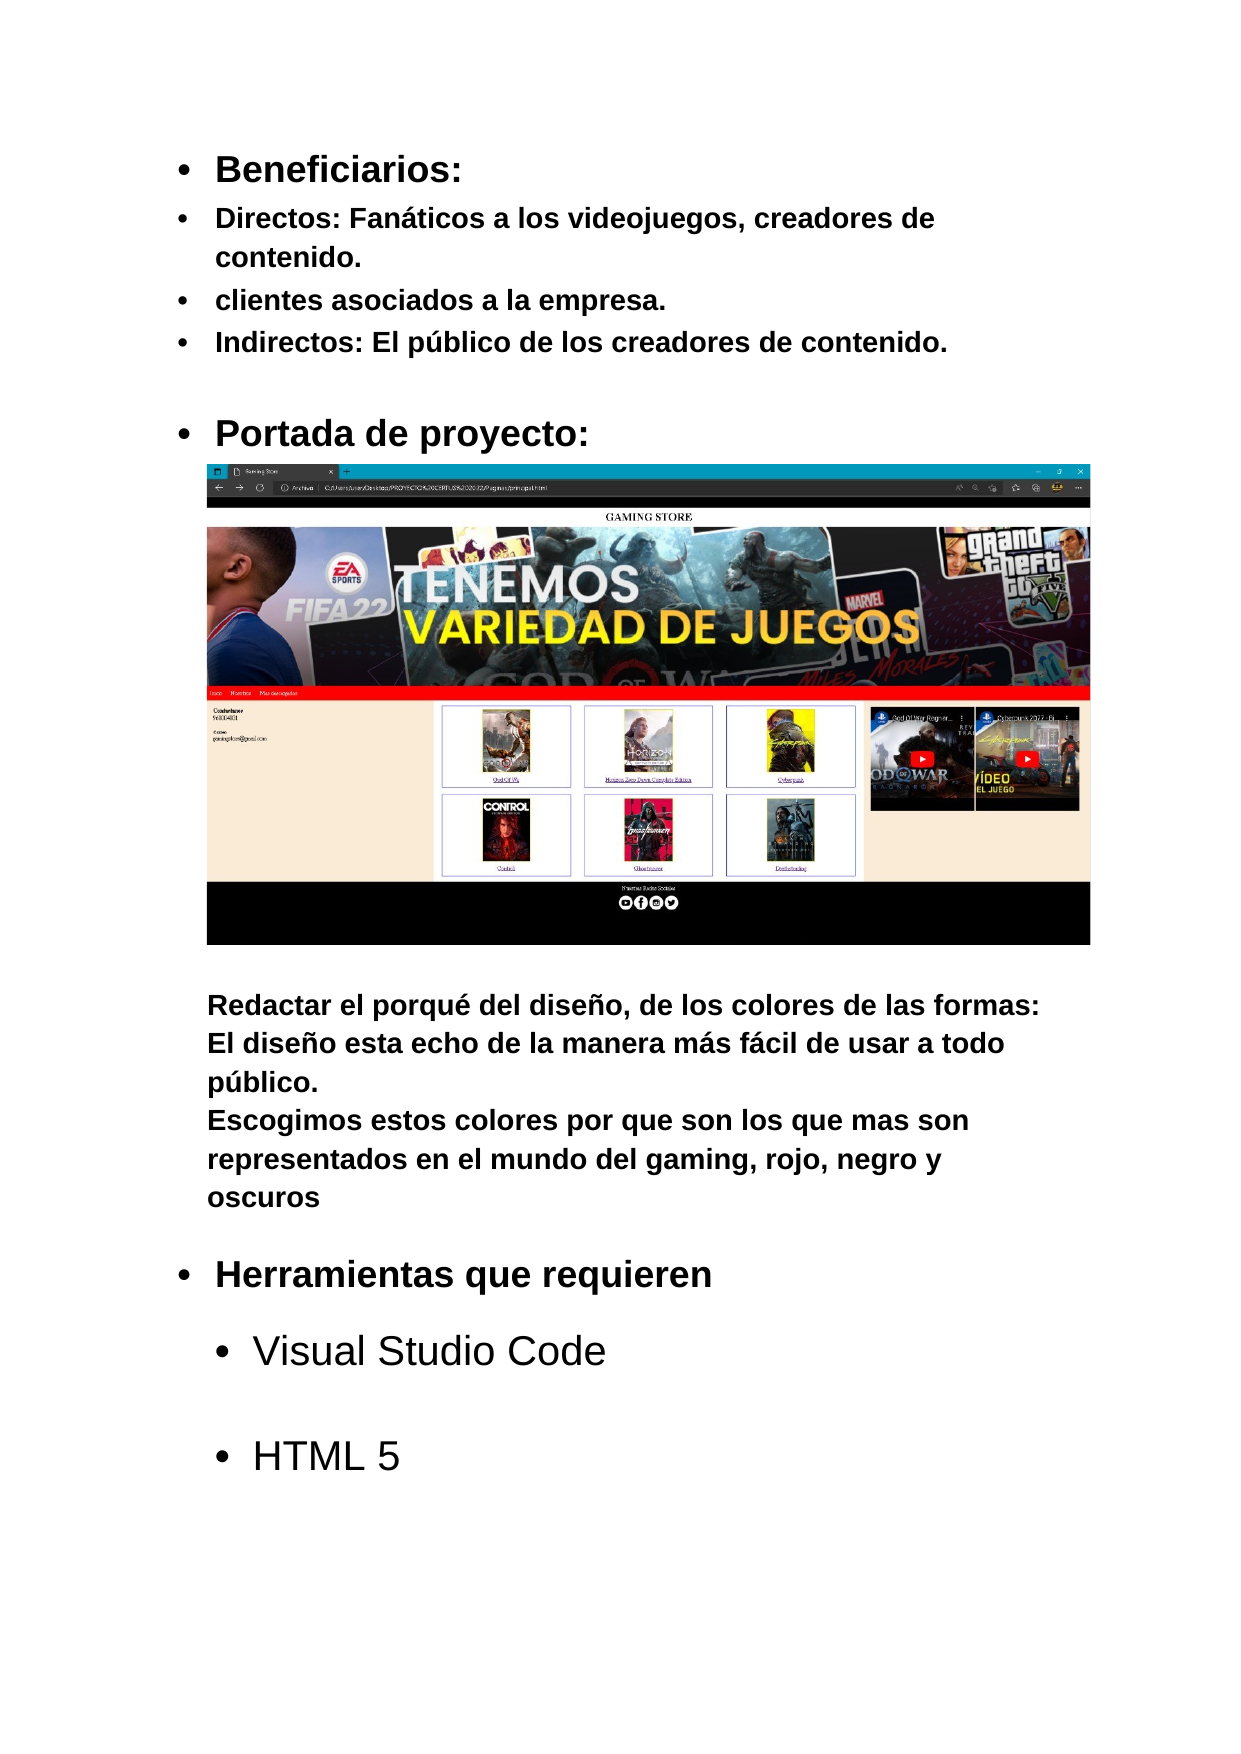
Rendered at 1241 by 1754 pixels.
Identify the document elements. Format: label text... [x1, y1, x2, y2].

picture [350, 464, 1043, 474]
list Visual Studio Code [215, 1327, 1063, 1374]
text Redactar el porqué del diseño, de los colores de las formas: [207, 988, 1063, 1021]
text El diseño esta echo de la manera más fácil de usar a todo público. [207, 1026, 1063, 1098]
list clientes asociados a la empresa. [177, 283, 1063, 316]
picture [206, 464, 1091, 945]
list Portada de proyecto: [177, 411, 1063, 454]
list Indirectos: El público de los creadores de contenido. [177, 325, 1063, 359]
text Escogimos estos colores por que son los que mas son representados en el mundo del gaming, rojo, negro y oscuros [207, 1103, 1063, 1214]
list Directos: Fanáticos a los videojuegos, creadores de contenido. [177, 201, 1063, 273]
list HTML 5 [215, 1432, 1063, 1479]
list Beneficiarios: [177, 148, 1063, 191]
list Herramientas que requieren [177, 1252, 1063, 1295]
